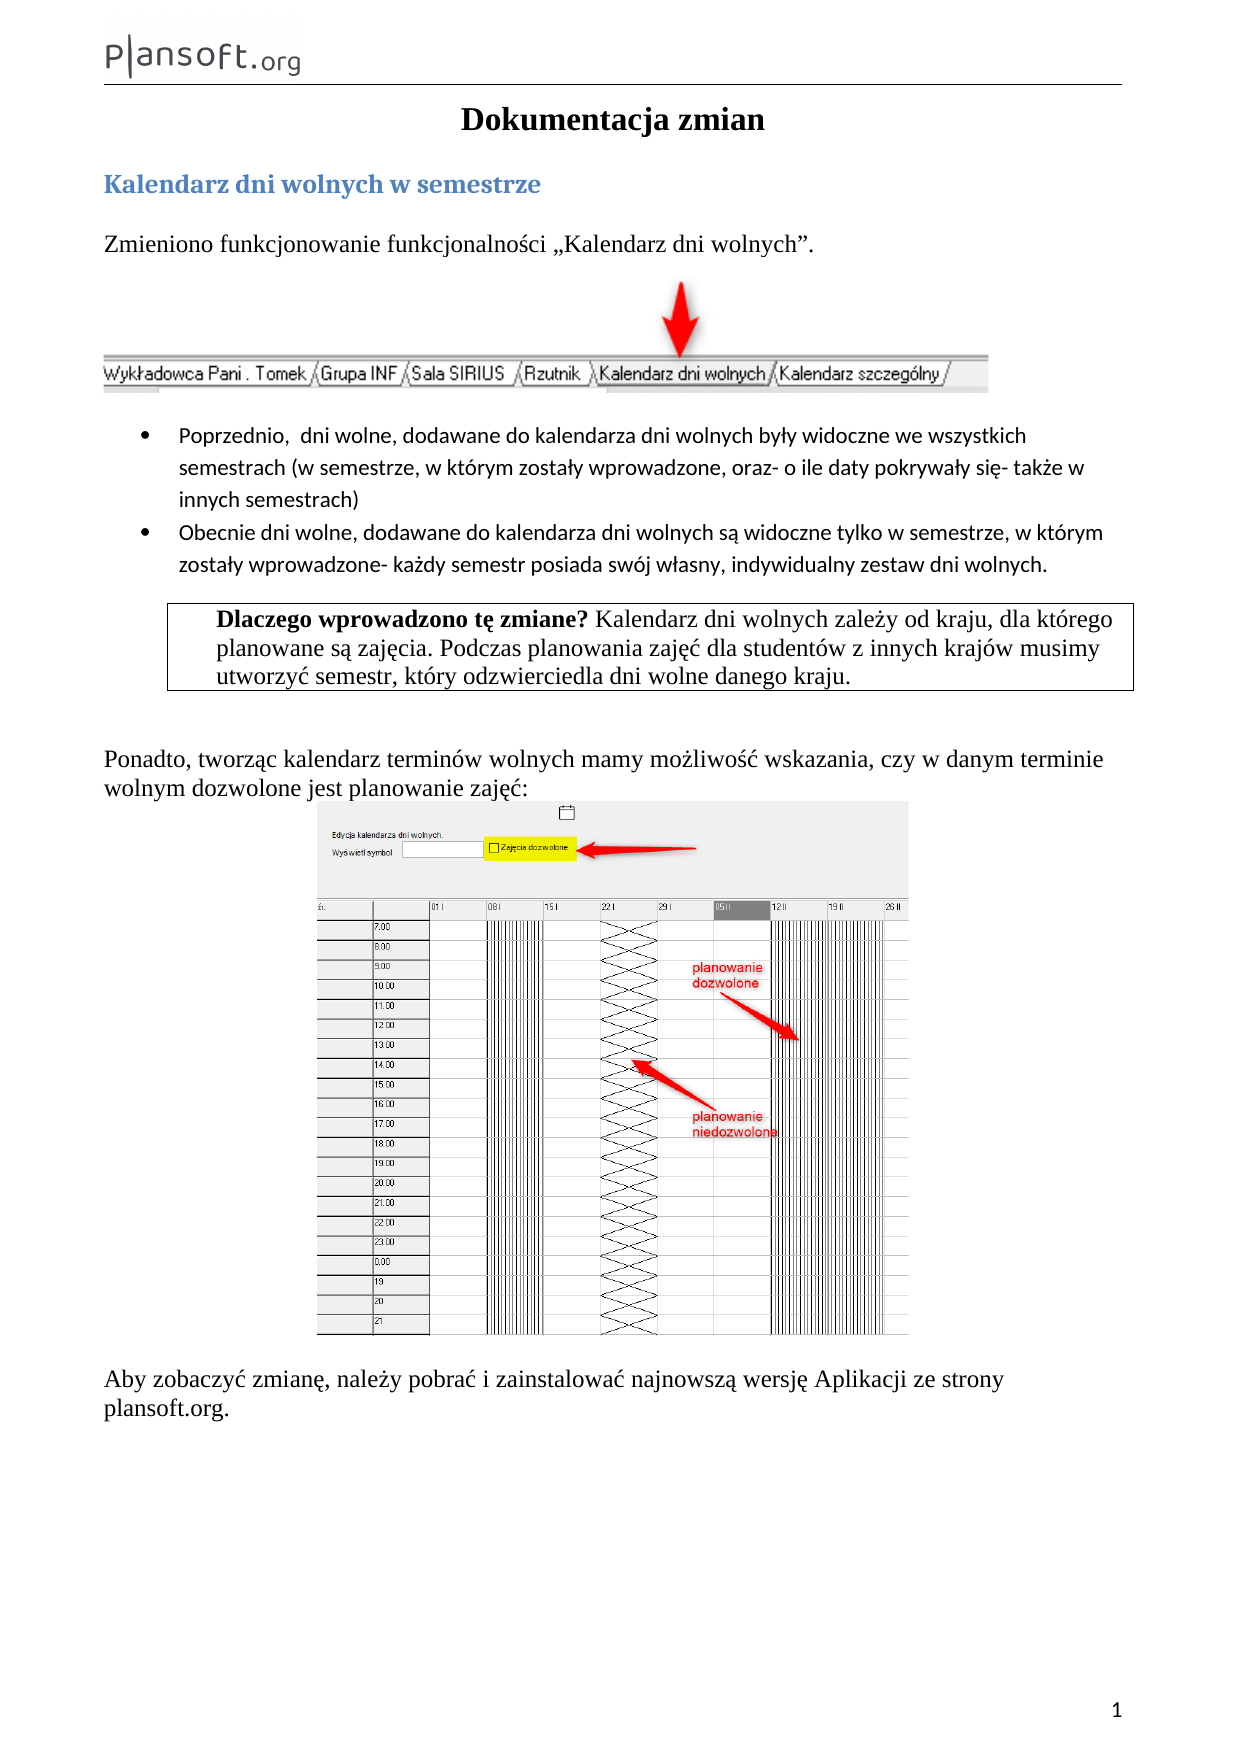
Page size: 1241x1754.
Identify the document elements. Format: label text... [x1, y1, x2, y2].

subtitle Kalendarz dni wolnych w semestrze [103, 169, 1122, 200]
picture [103, 14, 303, 82]
picture [317, 801, 909, 1336]
list Poprzednio, dni wolne, dodawane do kalendarza dni wolnych były widoczne we wszystkich semestrach (w semestrze, w którym zostały wprowadzone, oraz- o ile daty pokrywały się- także w innych semestrach) [141, 421, 1122, 513]
title Dokumentacja zmian [103, 100, 1122, 138]
picture [103, 257, 989, 393]
text Aby zobaczyć zmianę, należy pobrać i zainstalować najnowszą wersję Aplikacji ze strony plansoft.org. [103, 1364, 1122, 1421]
table_header Dlaczego wprowadzono tę zmiane? Kalendarz dni wolnych zależy od kraju, dla którego planowane są zajęcia. Podczas planowania zajęć dla studentów z innych krajów musimy utworzyć semestr, który odzwierciedla dni wolne danego kraju. [168, 604, 1133, 690]
text Ponadto, tworząc kalendarz terminów wolnych mamy możliwość wskazania, czy w danym terminie wolnym dozwolone jest planowanie zajęć: [103, 744, 1122, 802]
text Zmieniono funkcjonowanie funkcjonalności „Kalendarz dni wolnych”. [103, 229, 1122, 258]
list Obecnie dni wolne, dodawane do kalendarza dni wolnych są widoczne tylko w semestrze, w którym zostały wprowadzone- każdy semestr posiada swój własny, indywidualny zestaw dni wolnych. [141, 518, 1122, 578]
